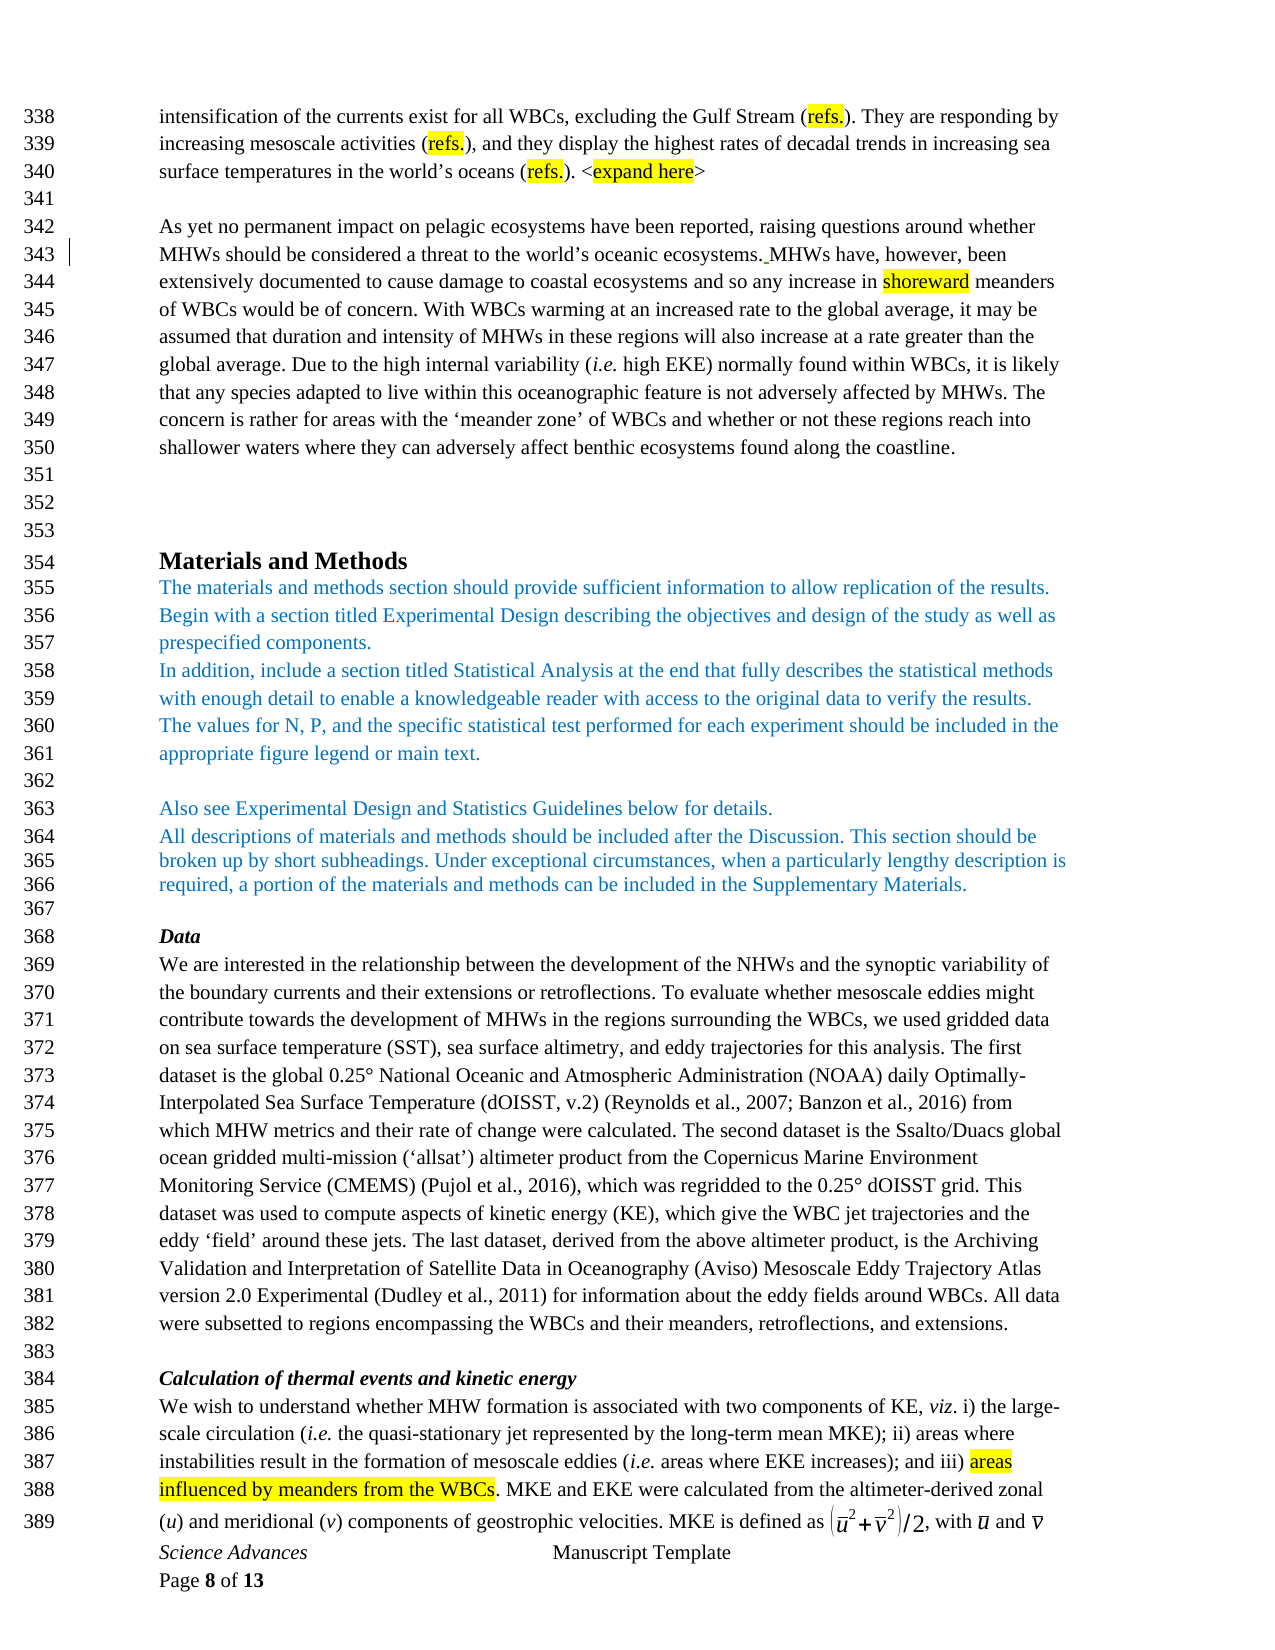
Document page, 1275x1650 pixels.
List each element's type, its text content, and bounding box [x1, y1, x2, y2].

text Materials and Methods [159, 546, 1068, 575]
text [159, 103, 1068, 183]
text In addition, include a section titled Statistical Analysis at the end that fully describes the statistical methods with enough detail to enable a knowledgeable reader with access to the original data to verify the results. The values for N, P, and the specific statistical test performed for each experiment should be included in the appropriate figure legend or main text. [159, 658, 1068, 765]
text All descriptions of materials and methods should be included after the Discussion. This section should be broken up by short subheadings. Under exceptional circumstances, when a particularly lengthy description is required, a portion of the materials and methods can be included in the Supplementary Materials. [159, 823, 1068, 896]
text Calculation of thermal events and kinetic energy [159, 1366, 1068, 1390]
text The materials and methods section should provide sufficient information to allow replication of the results. Begin with a section titled Experimental Design describing the objectives and design of the study as well as prespecified components. [159, 575, 1068, 654]
text As yet no permanent impact on pelagic ecosystems have been reported, raising questions around whether MHWs should be considered a threat to the world’s oceanic ecosystems.MHWs have, however, been extensively documented to cause damage to coastal ecosystems and so any increase in shoreward meanders of WBCs would be of concern. With WBCs warming at an increased rate to the global average, it may be assumed that duration and intensity of MHWs in these regions will also increase at a rate greater than the global average. Due to the high internal variability (i.e. high EKE) normally found within WBCs, it is likely that any species adapted to live within this oceanographic feature is not adversely affected by MHWs. The concern is rather for areas with the ‘meander zone’ of WBCs and whether or not these regions reach into shallower waters where they can adversely affect benthic ecosystems found along the coastline. [159, 214, 1068, 459]
text Data [159, 924, 1068, 948]
text We are interested in the relationship between the development of the NHWs and the synoptic variability of the boundary currents and their extensions or retroflections. To evaluate whether mesoscale eddies might contribute towards the development of MHWs in the regions surrounding the WBCs, we used gridded data on sea surface temperature (SST), sea surface altimetry, and eddy trajectories for this analysis. The first dataset is the global 0.25° National Oceanic and Atmospheric Administration (NOAA) daily Optimally-Interpolated Sea Surface Temperature (dOISST, v.2) (Reynolds et al., 2007; Banzon et al., 2016) from which MHW metrics and their rate of change were calculated. The second dataset is the Ssalto/Duacs global ocean gridded multi-mission (‘allsat’) altimeter product from the Copernicus Marine Environment Monitoring Service (CMEMS) (Pujol et al., 2016), which was regridded to the 0.25° dOISST grid. This dataset was used to compute aspects of kinetic energy (KE), which give the WBC jet trajectories and the eddy ‘field’ around these jets. The last dataset, derived from the above altimeter product, is the Archiving Validation and Interpretation of Satellite Data in Oceanography (Aviso) Mesoscale Eddy Trajectory Atlas version 2.0 Experimental (Dudley et al., 2011) for information about the eddy fields around WBCs. All data were subsetted to regions encompassing the WBCs and their meanders, retroflections, and extensions. [159, 952, 1068, 1335]
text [159, 1394, 1068, 1539]
text Also see Experimental Design and Statistics Guidelines below for details. [159, 796, 1068, 820]
